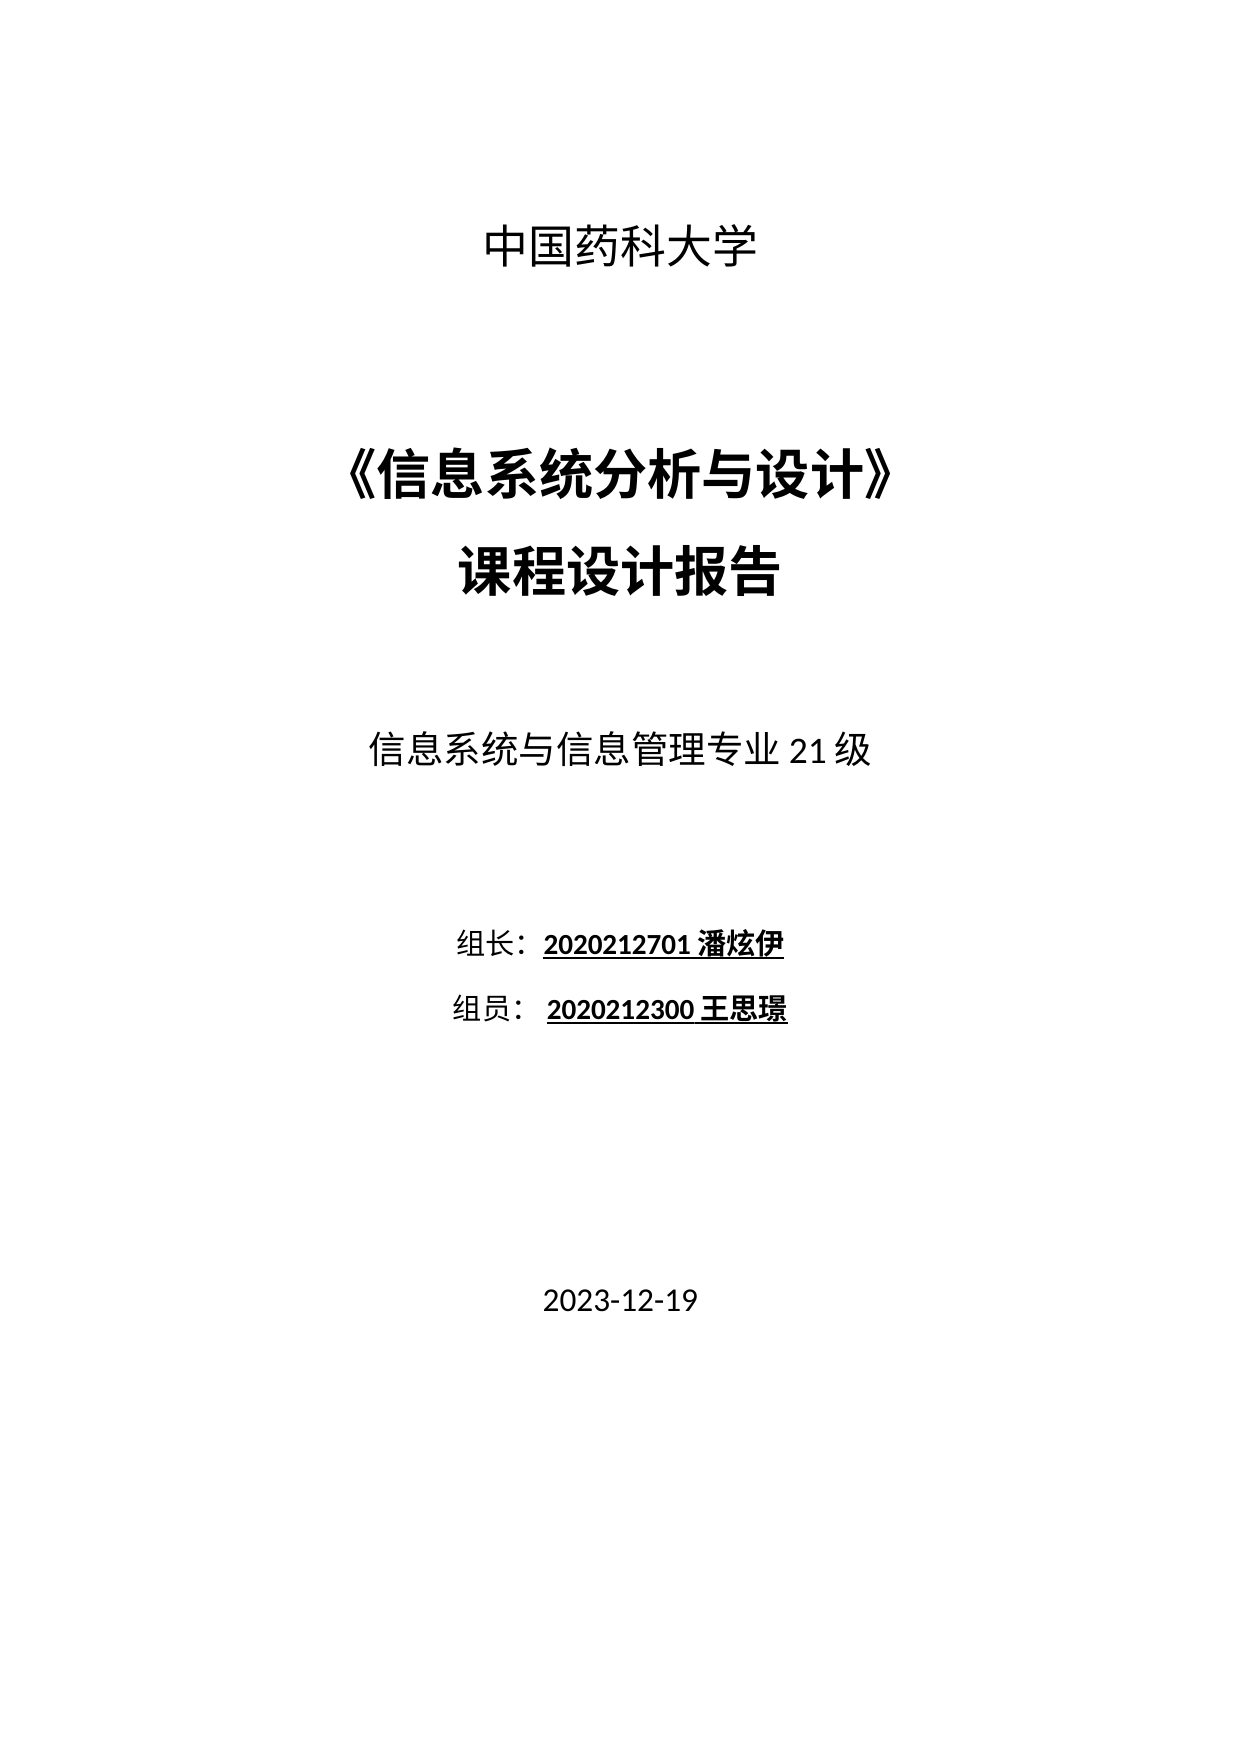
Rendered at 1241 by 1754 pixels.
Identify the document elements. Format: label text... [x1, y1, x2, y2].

text 信息系统与信息管理专业21级 [187, 714, 1053, 779]
text 中国药科大学 [187, 194, 1053, 292]
text 课程设计报告 [187, 519, 1053, 617]
text 《信息系统分析与设计》 [187, 422, 1053, 519]
text 组长：2020212701潘炫伊 [187, 909, 1053, 974]
text 组员： 2020212300王思璟 [187, 974, 1053, 1039]
text 2023-12-19 [187, 1267, 1053, 1332]
